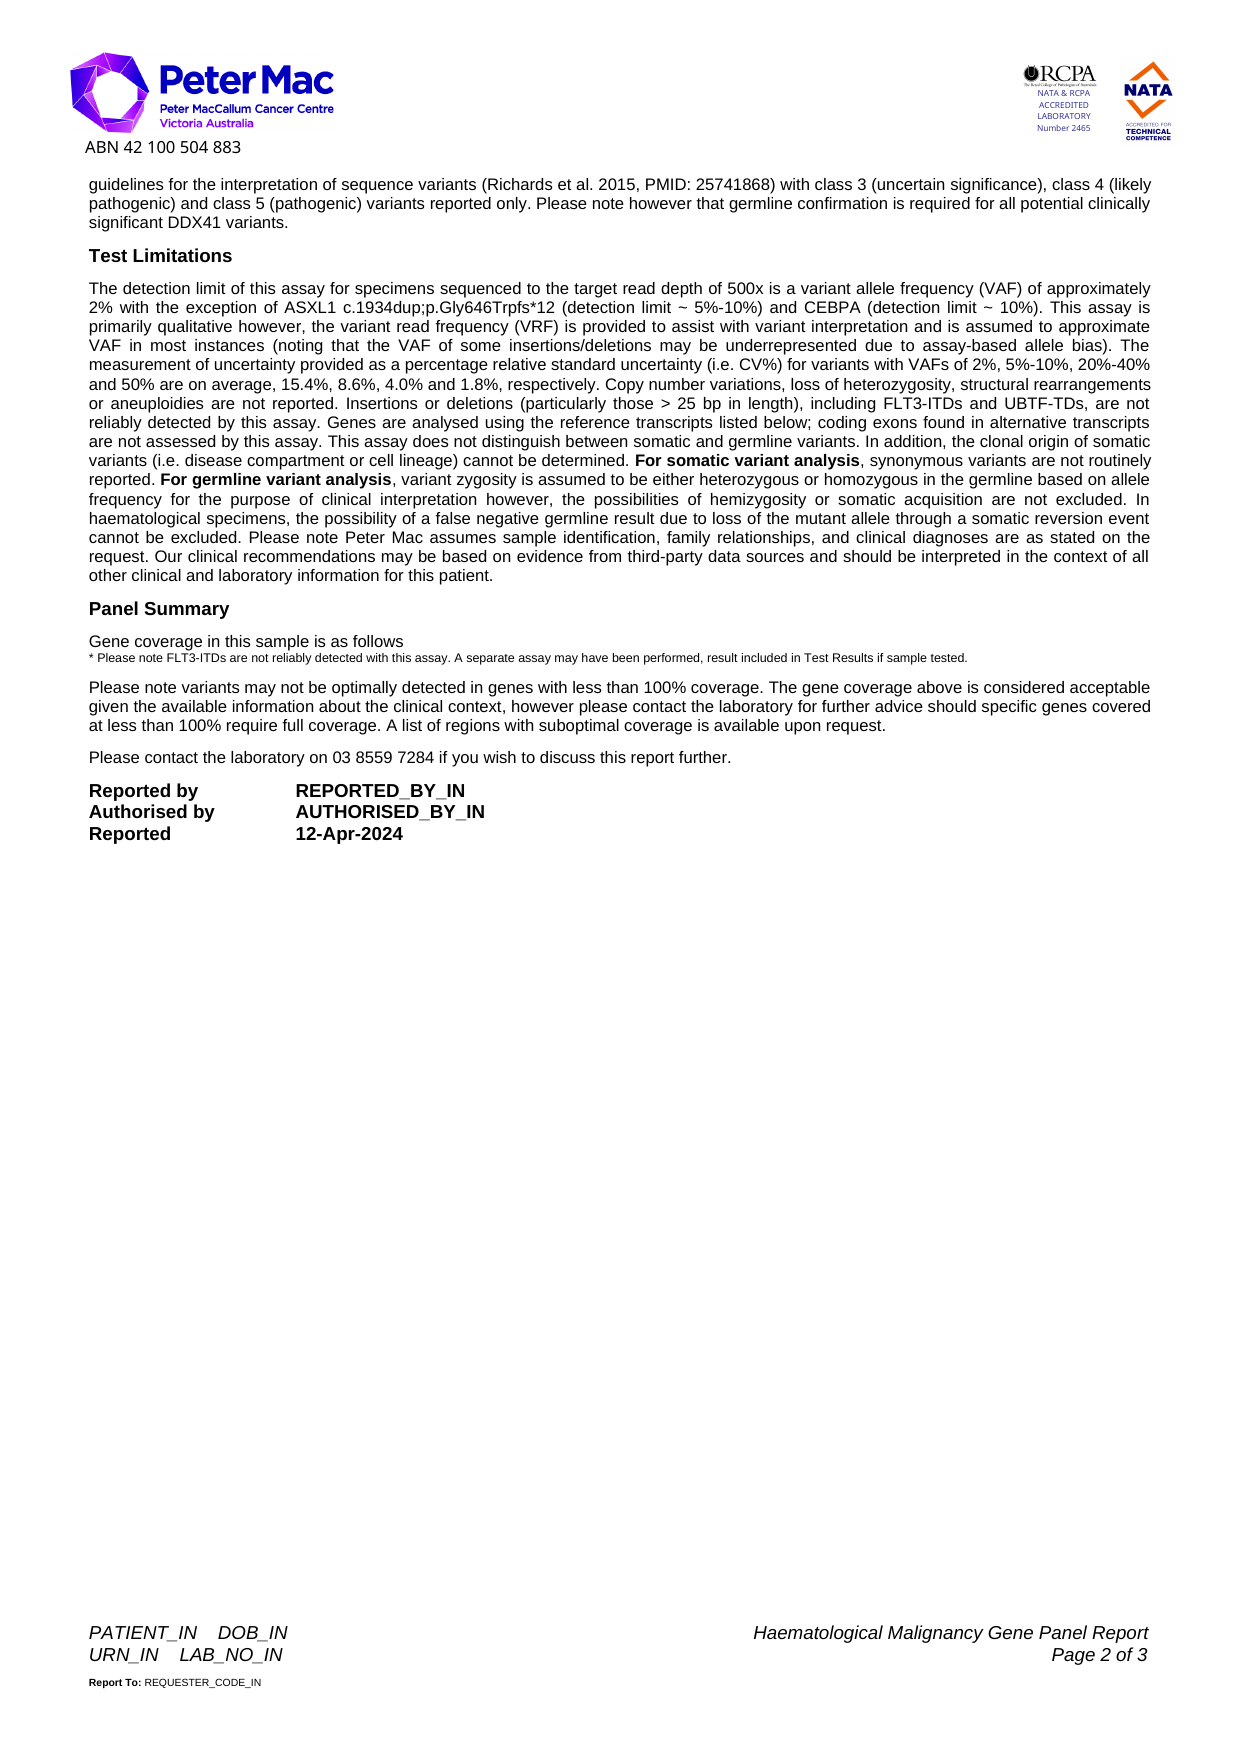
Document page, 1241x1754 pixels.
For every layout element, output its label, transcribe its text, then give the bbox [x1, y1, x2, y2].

picture [1120, 57, 1177, 147]
text Authorised by AUTHORISED_BY_IN [89, 801, 1152, 822]
text Reported by REPORTED_BY_IN [89, 779, 1152, 801]
text Please note variants may not be optimally detected in genes with less than 100% coverage. The gene coverage above is considered acceptable given the available information about the clinical context, however please contact the laboratory for further advice should specific genes covered at less than 100% require full coverage. A list of regions with suboptimal coverage is available upon request. [89, 678, 1152, 735]
text Panel Summary [89, 598, 1152, 619]
picture [70, 52, 334, 133]
text * Please note FLT3-ITDs are not reliably detected with this assay. A separate assay may have been performed, result included in Test Results if sample tested. [89, 651, 1152, 665]
text The detection limit of this assay for specimens sequenced to the target read depth of 500x is a variant allele frequency (VAF) of approximately 2% with the exception of ASXL1 c.1934dup;p.Gly646Trpfs*12 (detection limit ~ 5%-10%) and CEBPA (detection limit ~ 10%). This assay is primarily qualitative however, the variant read frequency (VRF) is provided to assist with variant interpretation and is assumed to approximate VAF in most instances (noting that the VAF of some insertions/deletions may be underrepresented due to assay-based allele bias). The measurement of uncertainty provided as a percentage relative standard uncertainty (i.e. CV%) for variants with VAFs of 2%, 5%-10%, 20%-40% and 50% are on average, 15.4%, 8.6%, 4.0% and 1.8%, respectively. Copy number variations, loss of heterozygosity, structural rearrangements or aneuploidies are not reported. Insertions or deletions (particularly those > 25 bp in length), including FLT3-ITDs and UBTF-TDs, are not reliably detected by this assay. Genes are analysed using the reference transcripts listed below; coding exons found in alternative transcripts are not assessed by this assay. This assay does not distinguish between somatic and germline variants. In addition, the clonal origin of somatic variants (i.e. disease compartment or cell lineage) cannot be determined. For somatic variant analysis, synonymous variants are not routinely reported. For germline variant analysis, variant zygosity is assumed to be either heterozygous or homozygous in the germline based on allele frequency for the purpose of clinical interpretation however, the possibilities of hemizygosity or somatic acquisition are not excluded. In haematological specimens, the possibility of a false negative germline result due to loss of the mutant allele through a somatic reversion event cannot be excluded. Please note Peter Mac assumes sample identification, family relationships, and clinical diagnoses are as stated on the request. Our clinical recommendations may be based on evidence from third-party data sources and should be interpreted in the context of all other clinical and laboratory information for this patient. [89, 278, 1152, 585]
text Please contact the laboratory on 03 8559 7284 if you wish to discuss this report further. [89, 748, 1152, 767]
picture [1022, 65, 1098, 88]
text Gene coverage in this sample is as follows [89, 632, 1152, 651]
text Reported 11-Apr-2024 [89, 822, 1152, 844]
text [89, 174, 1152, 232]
text Test Limitations [89, 244, 1152, 266]
